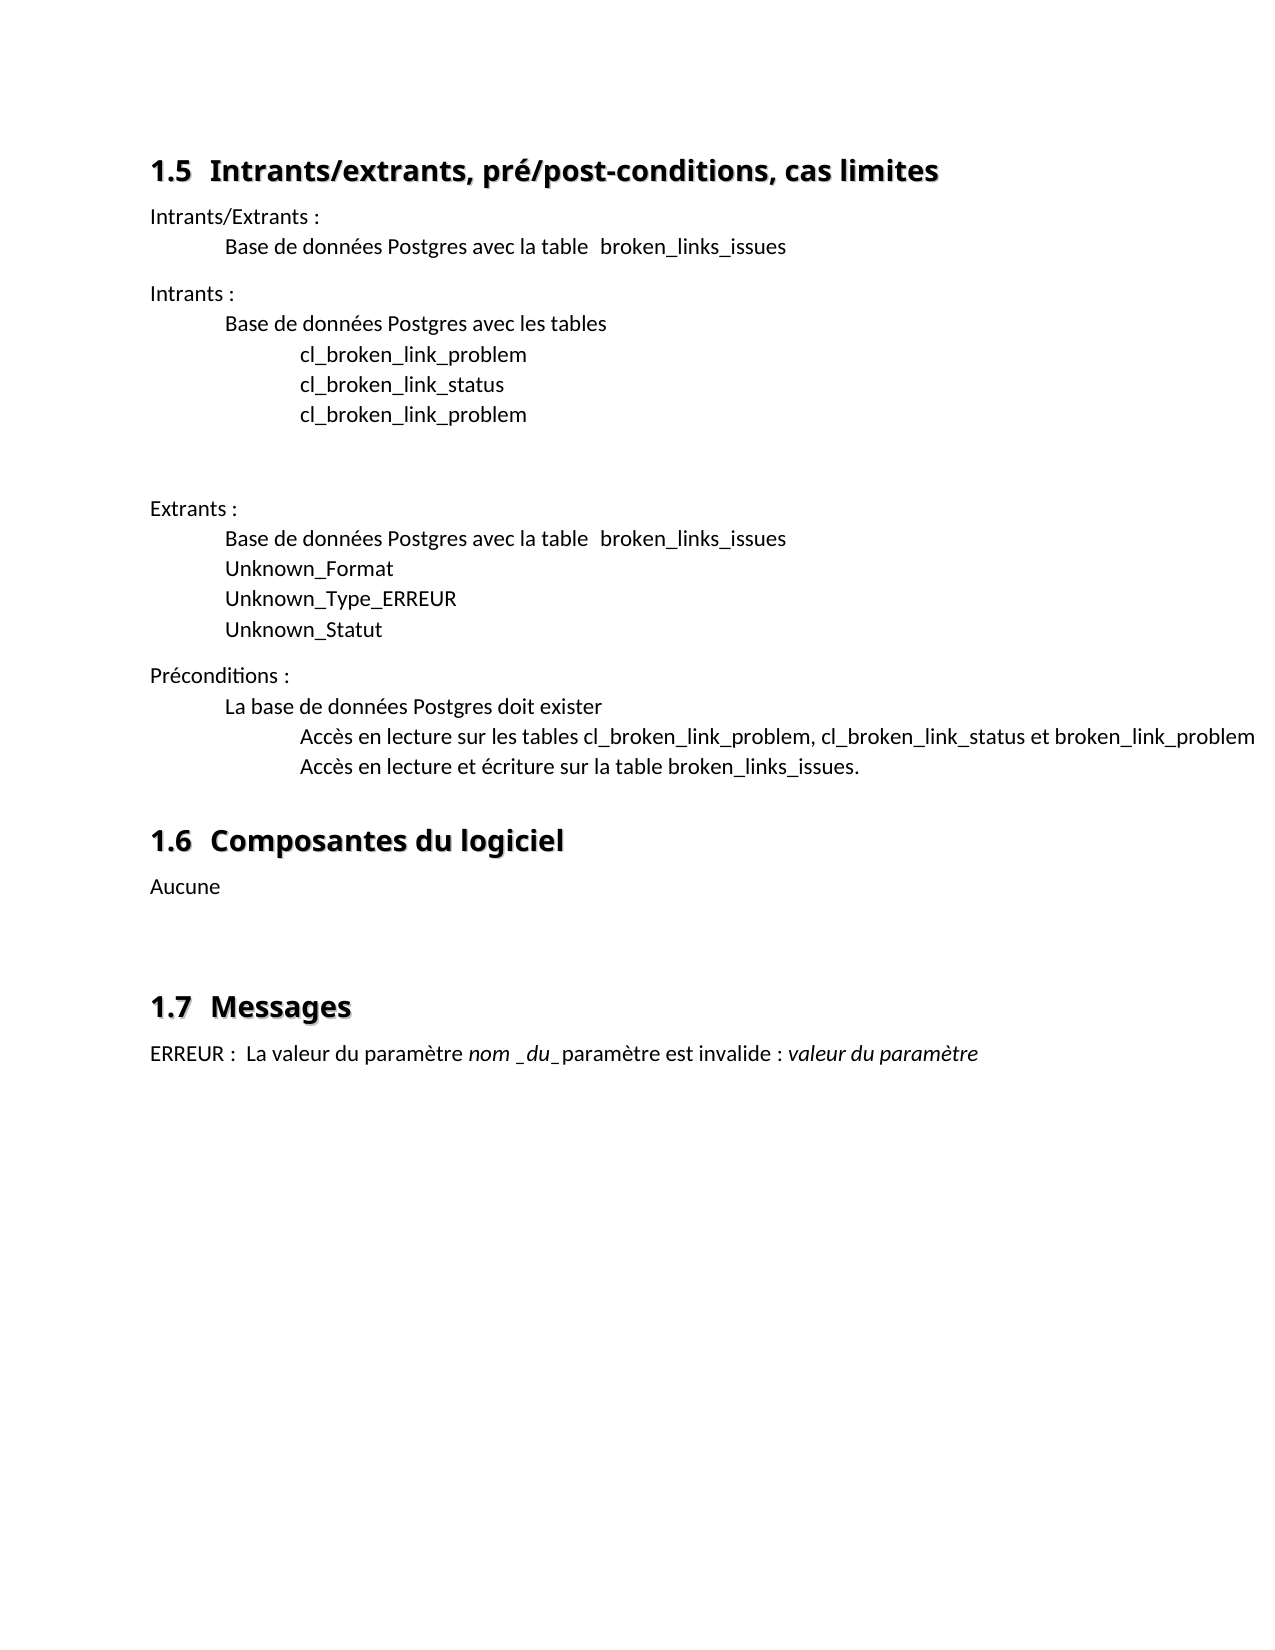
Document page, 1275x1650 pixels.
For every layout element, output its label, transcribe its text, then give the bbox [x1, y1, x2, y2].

subtitle Intrants/extrants, pré/post-conditions, cas limites [150, 150, 1125, 190]
text Extrants : Base de données Postgres avec la table broken_links_issues Unknown_Format Unknown_Type_ERREUR Unknown_Statut [150, 494, 1125, 643]
subtitle Messages [150, 987, 1125, 1026]
text Aucune [150, 872, 1125, 900]
subtitle Composantes du logiciel [150, 820, 1125, 859]
text ERREUR : La valeur du paramètre nom _du_paramètre est invalide : valeur du paramètre [150, 1039, 1125, 1127]
text Intrants/Extrants : Base de données Postgres avec la table broken_links_issues [150, 202, 1125, 260]
text Préconditions : La base de données Postgres doit exister Accès en lecture sur les tables cl_broken_link_problem, cl_broken_link_status et broken_link_problem Accès en lecture et écriture sur la table broken_links_issues. [150, 662, 1272, 780]
text Intrants : Base de données Postgres avec les tables cl_broken_link_problem cl_broken_link_status cl_broken_link_problem [150, 279, 1125, 428]
